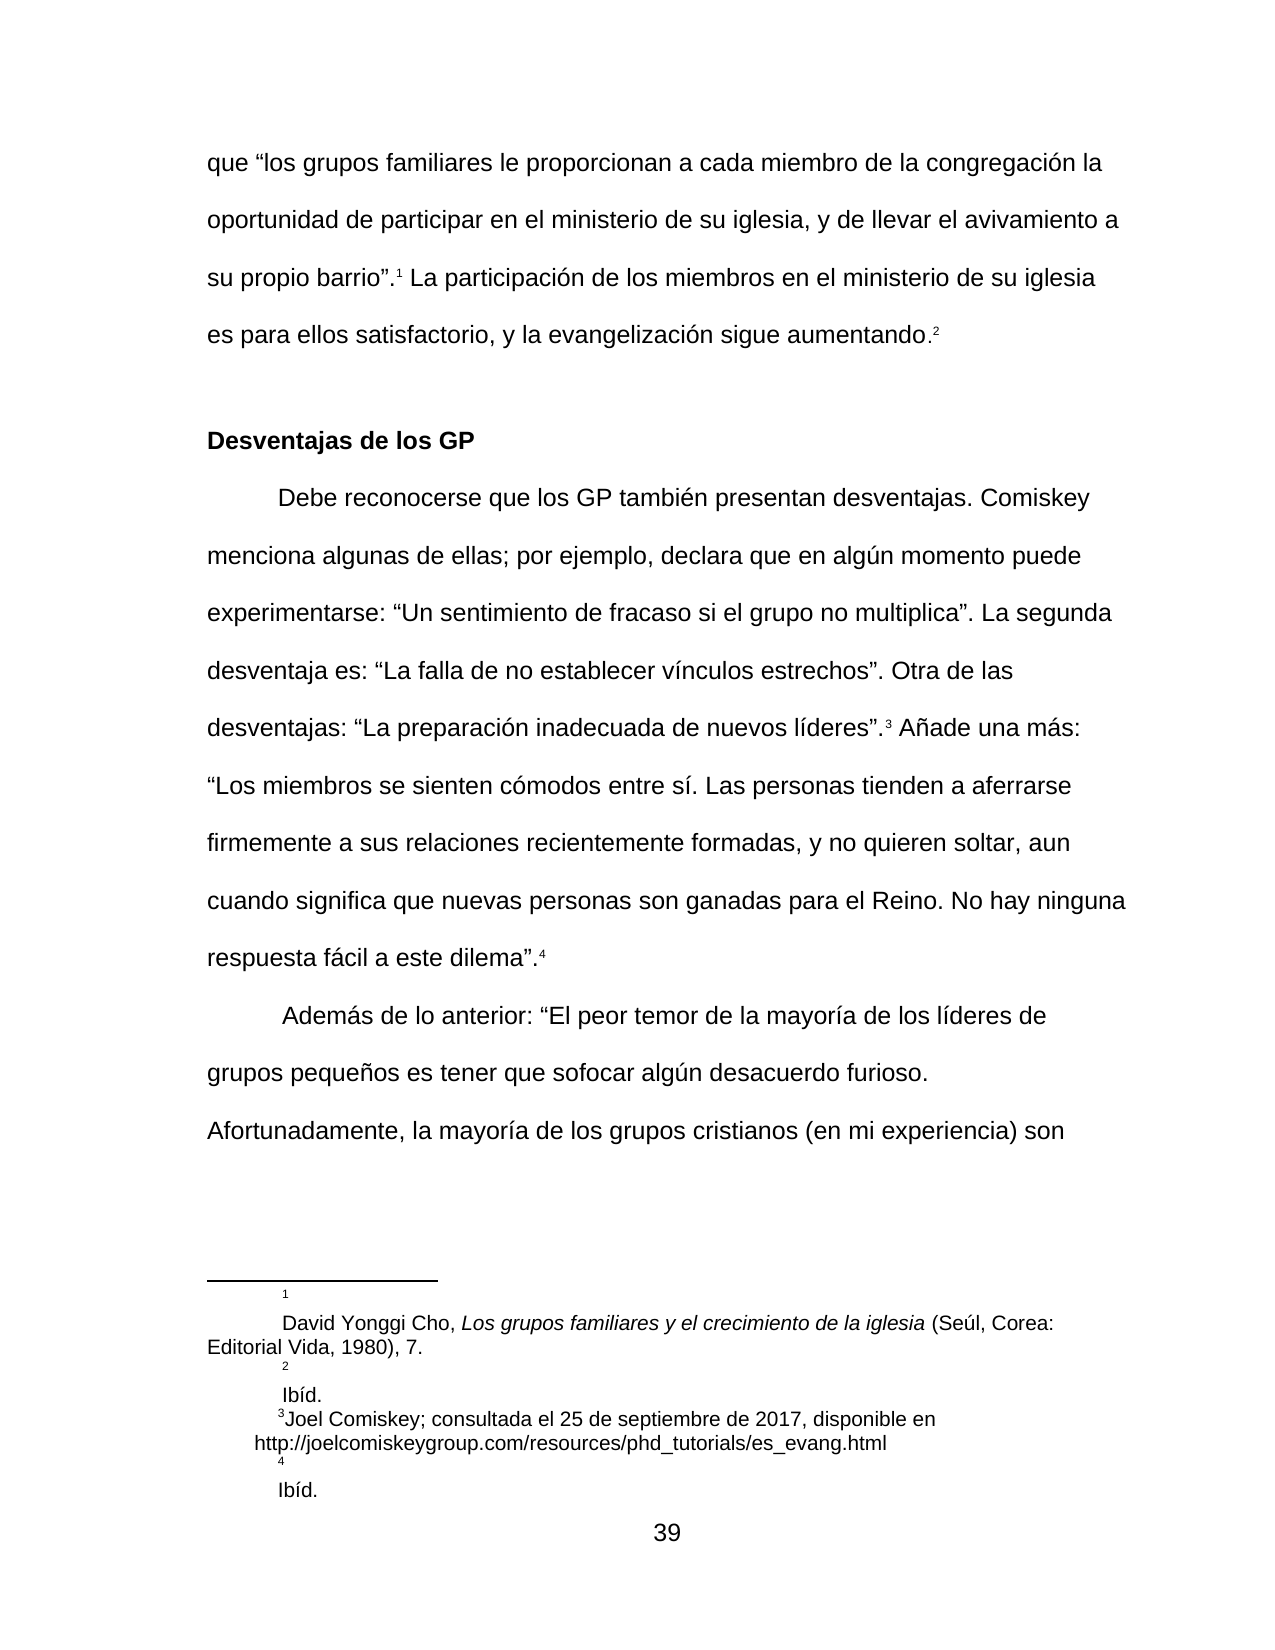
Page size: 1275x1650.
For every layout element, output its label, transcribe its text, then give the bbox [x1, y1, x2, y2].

text Desventajas de los GP [207, 426, 1127, 454]
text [207, 148, 1127, 349]
text Además de lo anterior: “El peor temor de la mayoría de los líderes de grupos pequeños es tener que sofocar algún desacuerdo furioso. Afortunadamente, la mayoría de los grupos cristianos (en mi experiencia) son bastante agradables (casi hasta la exageración). El conflicto airado es poco frecuente, pero sucede”. [207, 1001, 1127, 1144]
text Debe reconocerse que los GP también presentan desventajas. Comiskey menciona algunas de ellas; por ejemplo, declara que en algún momento puede experimentarse: “Un sentimiento de fracaso si el grupo no multiplica”. La segunda desventaja es: “La falla de no establecer vínculos estrechos”. Otra de las desventajas: “La preparación inadecuada de nuevos líderes”. Añade una más: “Los miembros se sienten cómodos entre sí. Las personas tienden a aferrarse firmemente a sus relaciones recientemente formadas, y no quieren soltar, aun cuando significa que nuevas personas son ganadas para el Reino. No hay ninguna respuesta fácil a este dilema”. [207, 483, 1127, 972]
